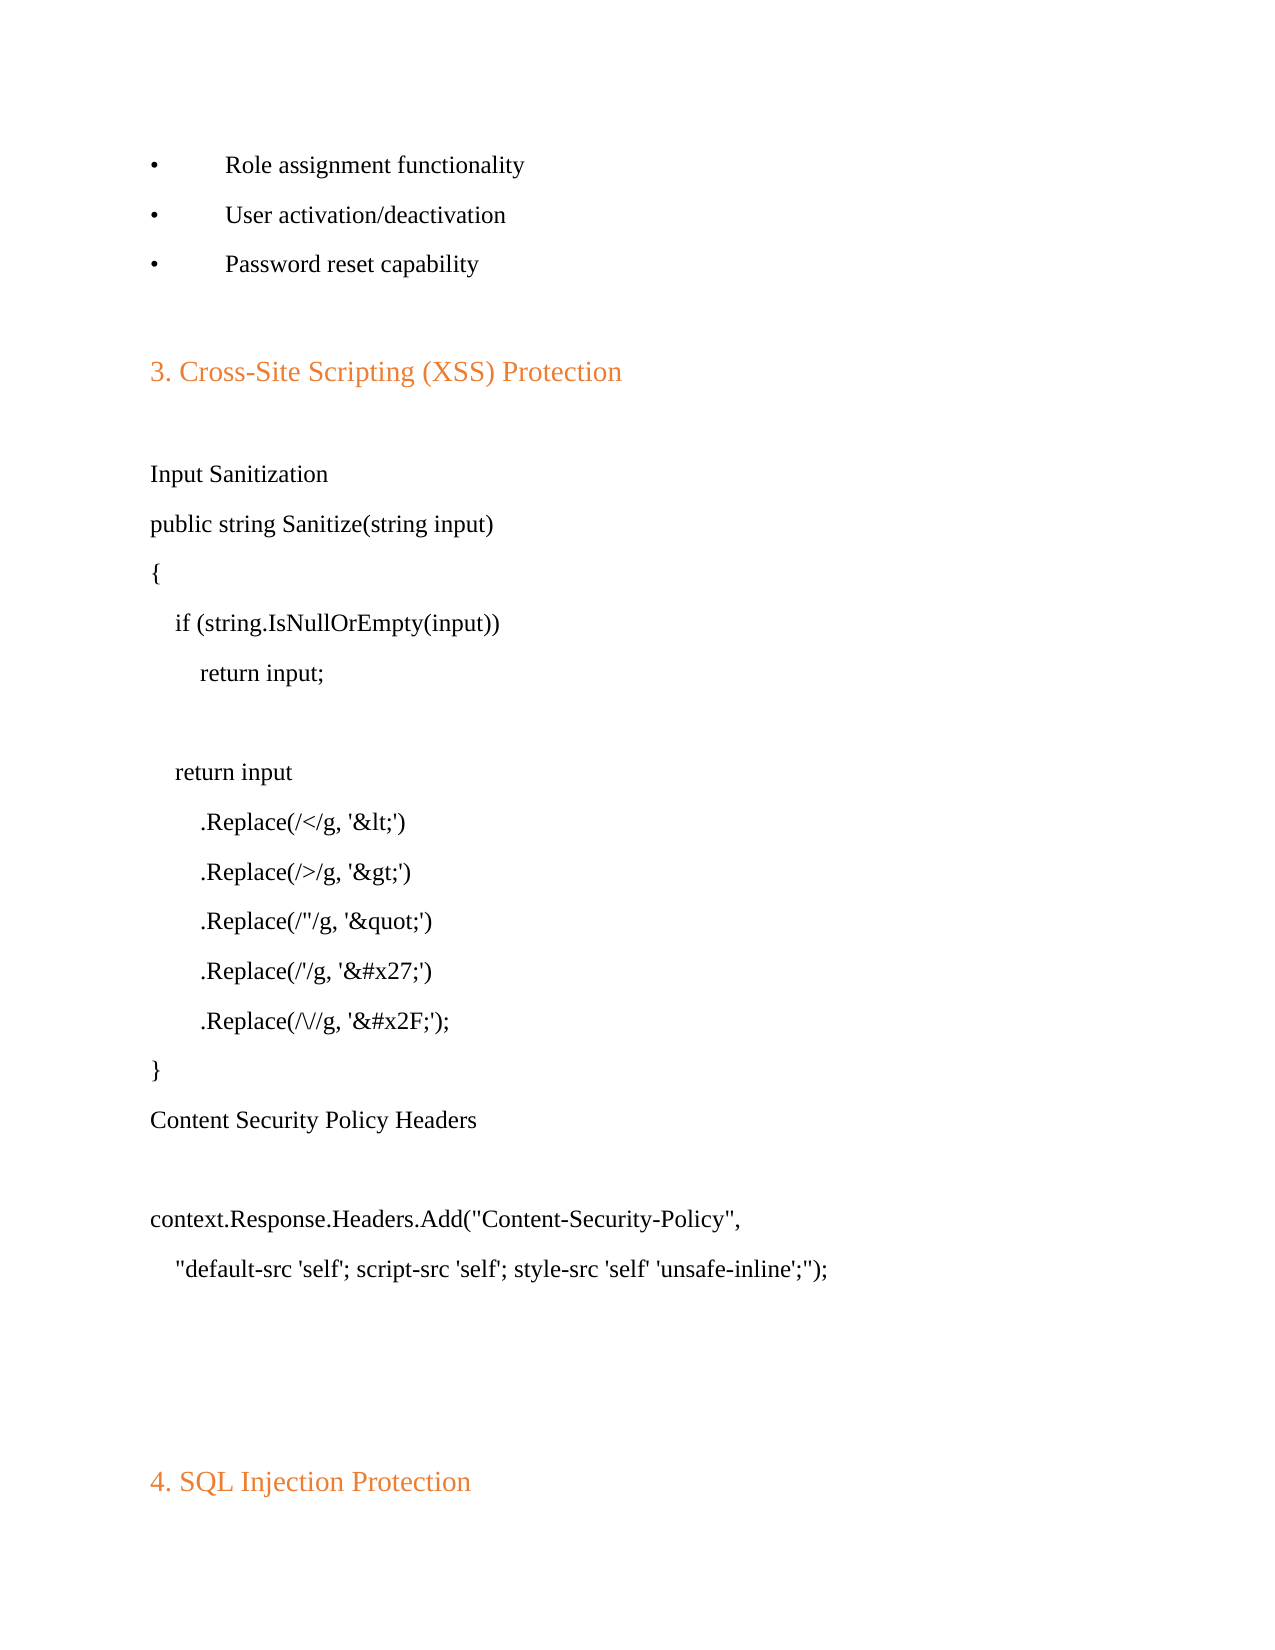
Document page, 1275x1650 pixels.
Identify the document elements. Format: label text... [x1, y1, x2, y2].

text • Role assignment functionality [150, 150, 1125, 179]
text return input [150, 757, 1125, 786]
text if (string.IsNullOrEmpty(input)) [150, 608, 1125, 637]
text Content Security Policy Headers [150, 1105, 1125, 1134]
text 3. Cross-Site Scripting (XSS) Protection [150, 354, 1125, 388]
text .Replace(/'/g, '&#x27;') [150, 956, 1125, 985]
text .Replace(/</g, '&lt;') [150, 807, 1125, 836]
text return input; [150, 658, 1125, 687]
text Input Sanitization [150, 459, 1125, 488]
text • User activation/deactivation [150, 200, 1125, 228]
text .Replace(/>/g, '&gt;') [150, 857, 1125, 885]
text 4. SQL Injection Protection [150, 1464, 1125, 1497]
text .Replace(/\//g, '&#x2F;'); [150, 1006, 1125, 1034]
text context.Response.Headers.Add("Content-Security-Policy", [150, 1204, 1125, 1233]
text } [150, 1055, 1125, 1084]
text • Password reset capability [150, 249, 1125, 278]
text .Replace(/"/g, '&quot;') [150, 906, 1125, 935]
text public string Sanitize(string input) [150, 509, 1125, 538]
text "default-src 'self'; script-src 'self'; style-src 'self' 'unsafe-inline';"); [150, 1254, 1125, 1283]
text { [150, 558, 1125, 587]
